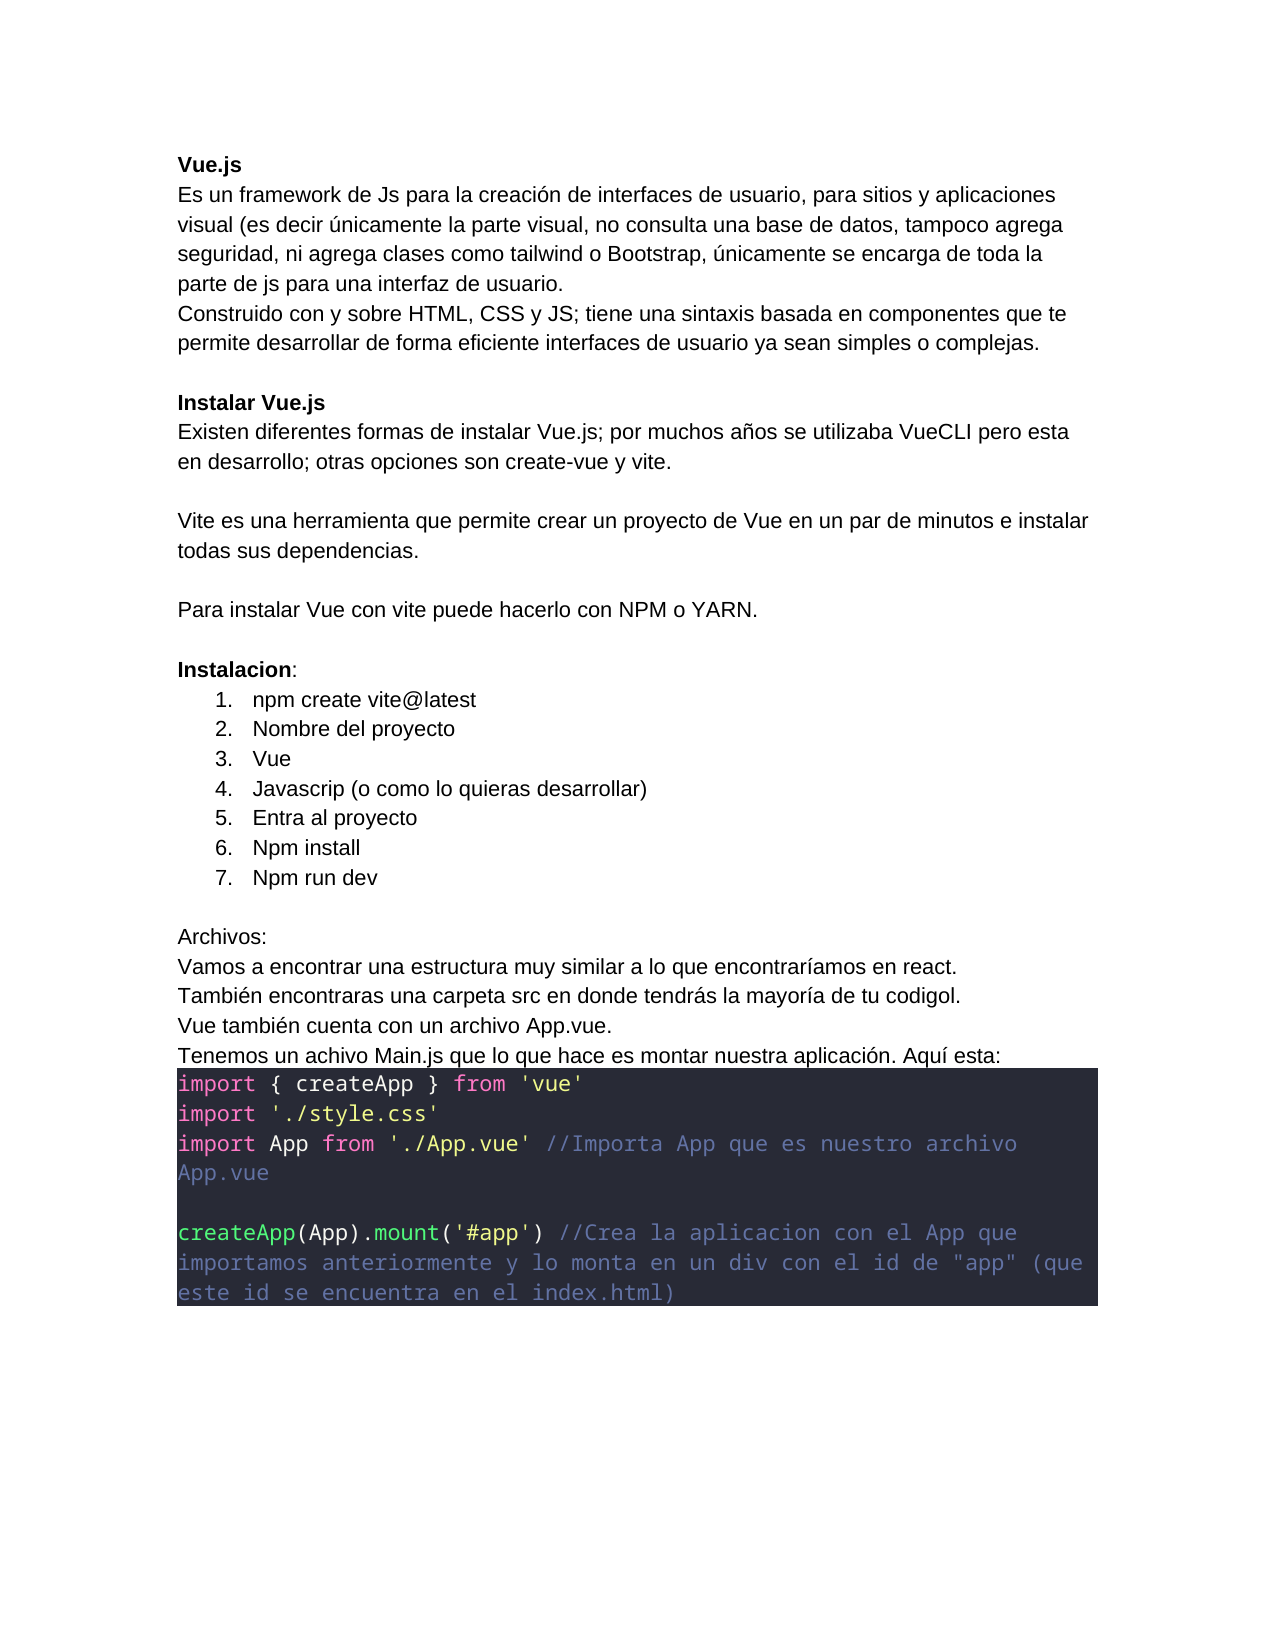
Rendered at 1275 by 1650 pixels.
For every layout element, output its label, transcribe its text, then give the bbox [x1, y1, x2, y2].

list Npm install [215, 830, 1098, 860]
text Archivos: Vamos a encontrar una estructura muy similar a lo que encontraríamos en react. [177, 919, 1098, 979]
list Javascrip (o como lo quieras desarrollar) [215, 771, 1098, 801]
text También encontraras una carpeta src en donde tendrás la mayoría de tu codigol. [177, 979, 1098, 1008]
text Tenemos un achivo Main.js que lo que hace es montar nuestra aplicación. Aquí esta: [177, 1038, 1098, 1068]
text Vite es una herramienta que permite crear un proyecto de Vue en un par de minutos e instalar todas sus dependencias. [177, 504, 1098, 563]
text Instalacion: [177, 652, 1098, 682]
list npm create vite@latest [215, 682, 1098, 712]
text Vue.js [177, 148, 1098, 177]
list Entra al proyecto [215, 801, 1098, 830]
text Instalar Vue.js [177, 385, 1098, 415]
text Es un framework de Js para la creación de interfaces de usuario, para sitios y aplicaciones visual (es decir únicamente la parte visual, no consulta una base de datos, tampoco agrega seguridad, ni agrega clases como tailwind o Bootstrap, únicamente se encarga de toda la parte de js para una interfaz de usuario. [177, 177, 1098, 296]
text import { createApp } from 'vue' [177, 1068, 1098, 1098]
list Npm run dev [215, 860, 1098, 890]
text import './style.css' [177, 1098, 1098, 1127]
text Existen diferentes formas de instalar Vue.js; por muchos años se utilizaba VueCLI pero esta en desarrollo; otras opciones son create-vue y vite. [177, 415, 1098, 474]
list Vue [215, 741, 1098, 771]
text createApp(App).mount('#app') //Crea la aplicacion con el App que importamos anteriormente y lo monta en un div con el id de "app" (que este id se encuentra en el index.html) [177, 1217, 1098, 1306]
text Para instalar Vue con vite puede hacerlo con NPM o YARN. [177, 593, 1098, 623]
text Construido con y sobre HTML, CSS y JS; tiene una sintaxis basada en componentes que te permite desarrollar de forma eficiente interfaces de usuario ya sean simples o complejas. [177, 296, 1098, 355]
text Vue también cuenta con un archivo App.vue. [177, 1008, 1098, 1038]
list Nombre del proyecto [215, 712, 1098, 741]
text import App from './App.vue' //Importa App que es nuestro archivo App.vue [177, 1127, 1098, 1187]
